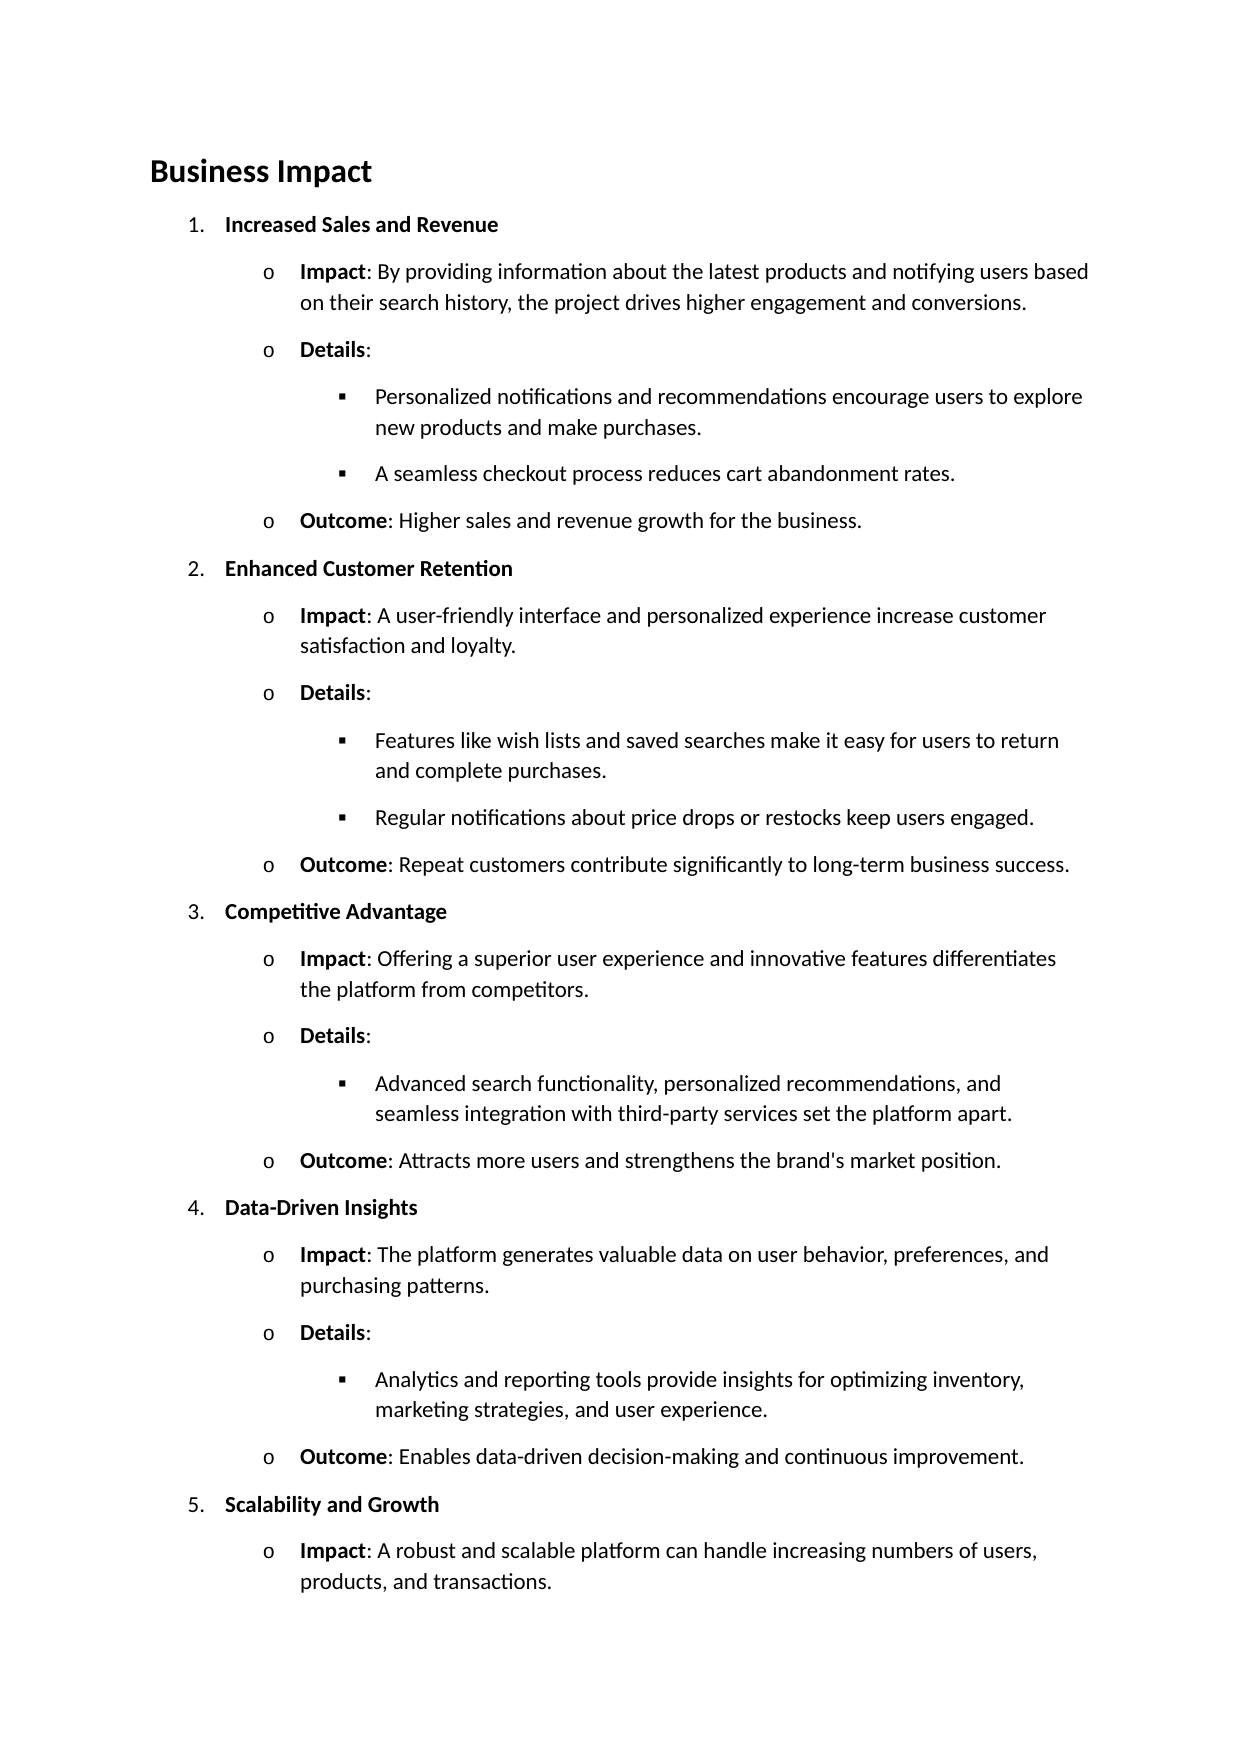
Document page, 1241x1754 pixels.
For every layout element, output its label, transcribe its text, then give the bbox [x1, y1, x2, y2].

list Advanced search functionality, personalized recommendations, and seamless integration with third-party services set the platform apart. [337, 1069, 1090, 1127]
list Details: [262, 1022, 1090, 1050]
list Impact: A user-friendly interface and personalized experience increase customer satisfaction and loyalty. [262, 601, 1090, 659]
list Data-Driven Insights [187, 1193, 1090, 1221]
list Details: [262, 1318, 1090, 1346]
list Personalized notifications and recommendations encourage users to explore new products and make purchases. [337, 382, 1090, 441]
list A seamless checkout process reduces cart abandonment rates. [337, 459, 1090, 488]
list Details: [262, 678, 1090, 707]
list Impact: By providing information about the latest products and notifying users based on their search history, the project drives higher engagement and conversions. [262, 257, 1090, 316]
list Analytics and reporting tools provide insights for optimizing inventory, marketing strategies, and user experience. [337, 1365, 1090, 1423]
list Features like wish lists and saved searches make it easy for users to return and complete purchases. [337, 726, 1090, 784]
list Enhanced Customer Retention [187, 554, 1090, 582]
list Impact: The platform generates valuable data on user behavior, preferences, and purchasing patterns. [262, 1240, 1090, 1299]
list Increased Sales and Revenue [187, 211, 1090, 239]
list Scalability and Growth [187, 1490, 1090, 1518]
list Competitive Advantage [187, 897, 1090, 925]
list Impact: A robust and scalable platform can handle increasing numbers of users, products, and transactions. [262, 1537, 1090, 1595]
list Outcome: Enables data-driven decision-making and continuous improvement. [262, 1442, 1090, 1471]
list Outcome: Attracts more users and strengthens the brand's market position. [262, 1146, 1090, 1174]
list Details: [262, 335, 1090, 364]
text Business Impact [150, 150, 1090, 191]
list Impact: Offering a superior user experience and innovative features differentiates the platform from competitors. [262, 944, 1090, 1003]
list Outcome: Higher sales and revenue growth for the business. [262, 506, 1090, 535]
list Regular notifications about price drops or restocks keep users engaged. [337, 803, 1090, 831]
list Outcome: Repeat customers contribute significantly to long-term business success. [262, 850, 1090, 878]
